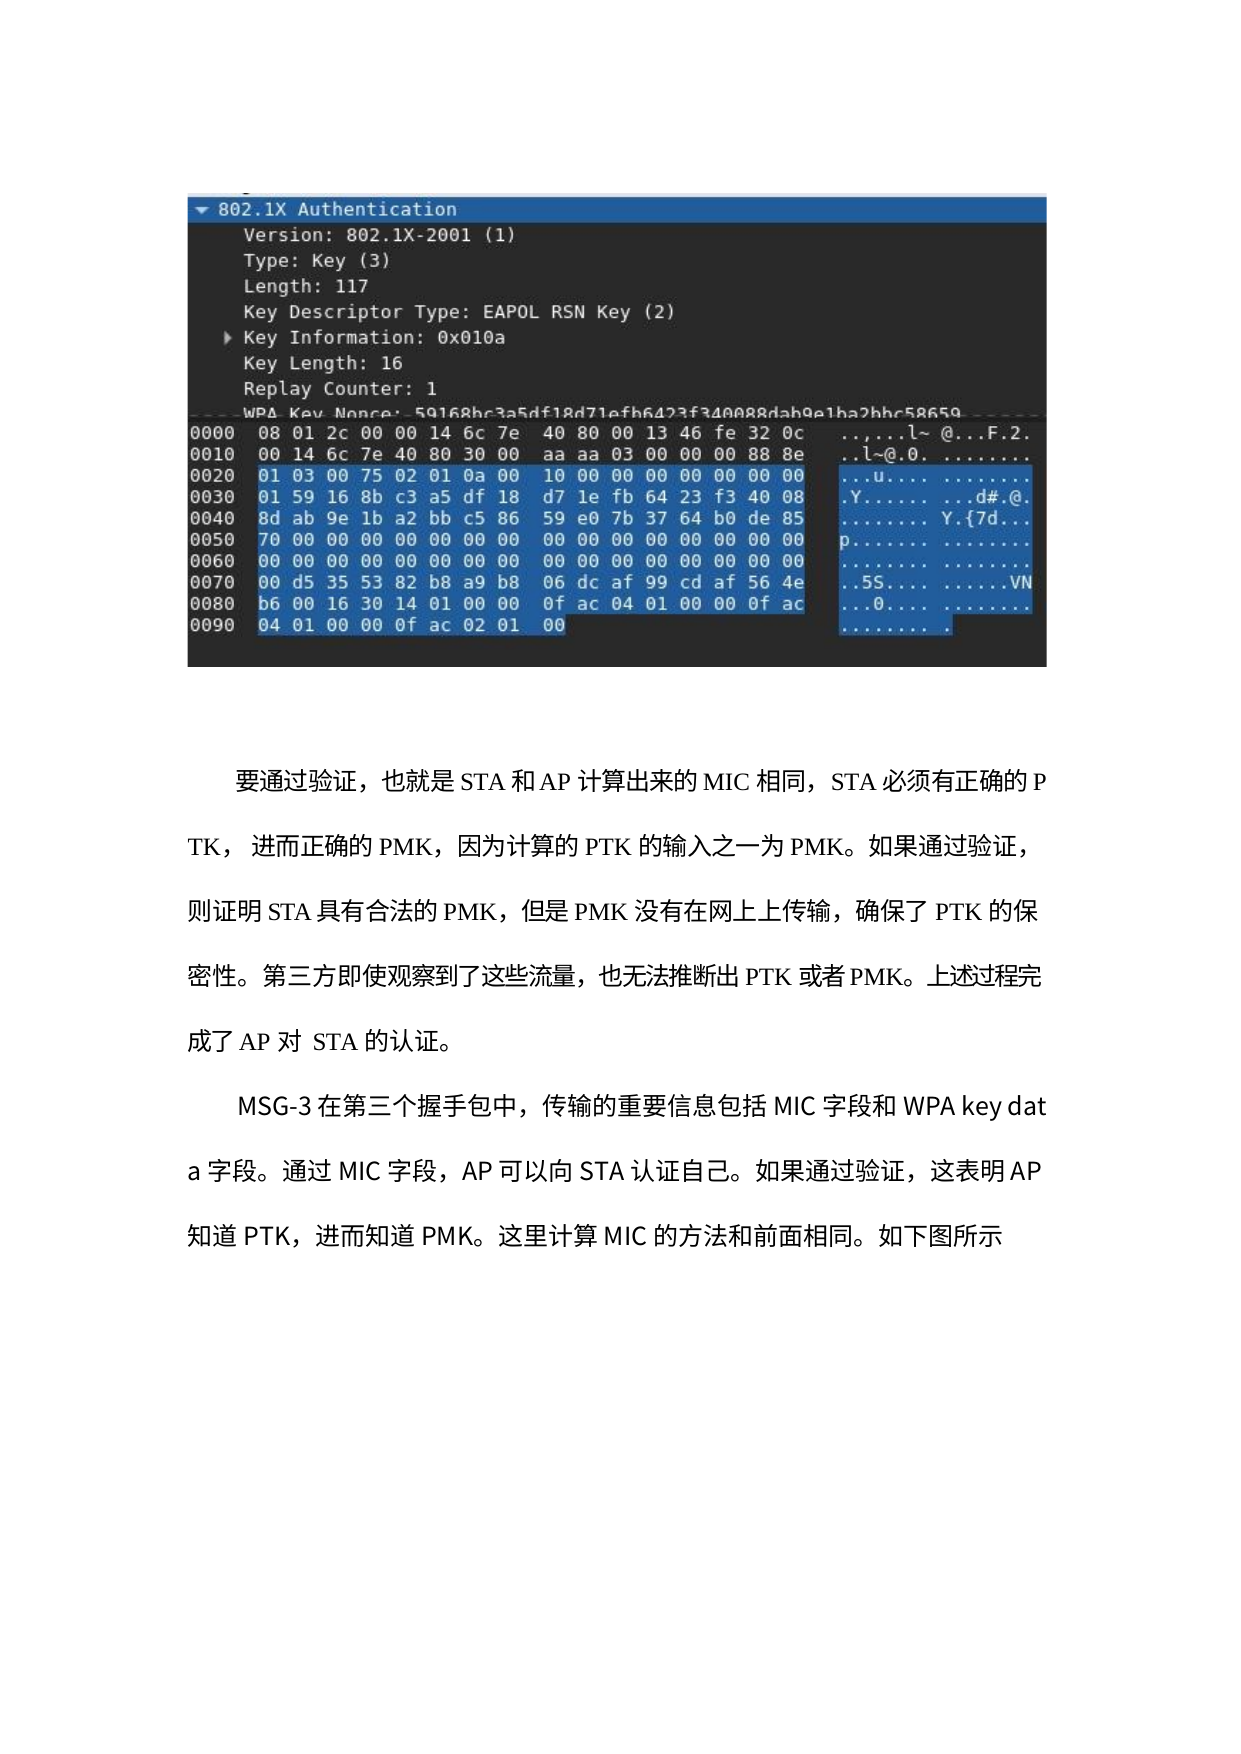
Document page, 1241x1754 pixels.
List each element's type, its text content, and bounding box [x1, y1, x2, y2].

picture [187, 193, 1047, 667]
text 要通过验证，也就是 STA 和 AP 计算出来的 MIC 相同，STA 必须有正确的 PTK， 进而正确的 PMK，因为计算的 PTK 的输入之一为 PMK。如果通过验证，则证明 STA 具有合法的 PMK，但是 PMK 没有在网上上传输，确保了 PTK 的保密性。第三方即使观察到了这些流量，也无法推断出 PTK 或者 PMK。上述过程完成了 AP 对STA 的认证。 [187, 747, 1053, 1072]
text MSG-3在第三个握手包中，传输的重要信息包括 MIC 字段和 WPA key data 字段。通过 MIC 字段，AP 可以向 STA 认证自己。如果通过验证，这表明 AP 知道 PTK，进而知道 PMK。这里计算 MIC 的方法和前面相同。如下图所示 [187, 1072, 1053, 1267]
